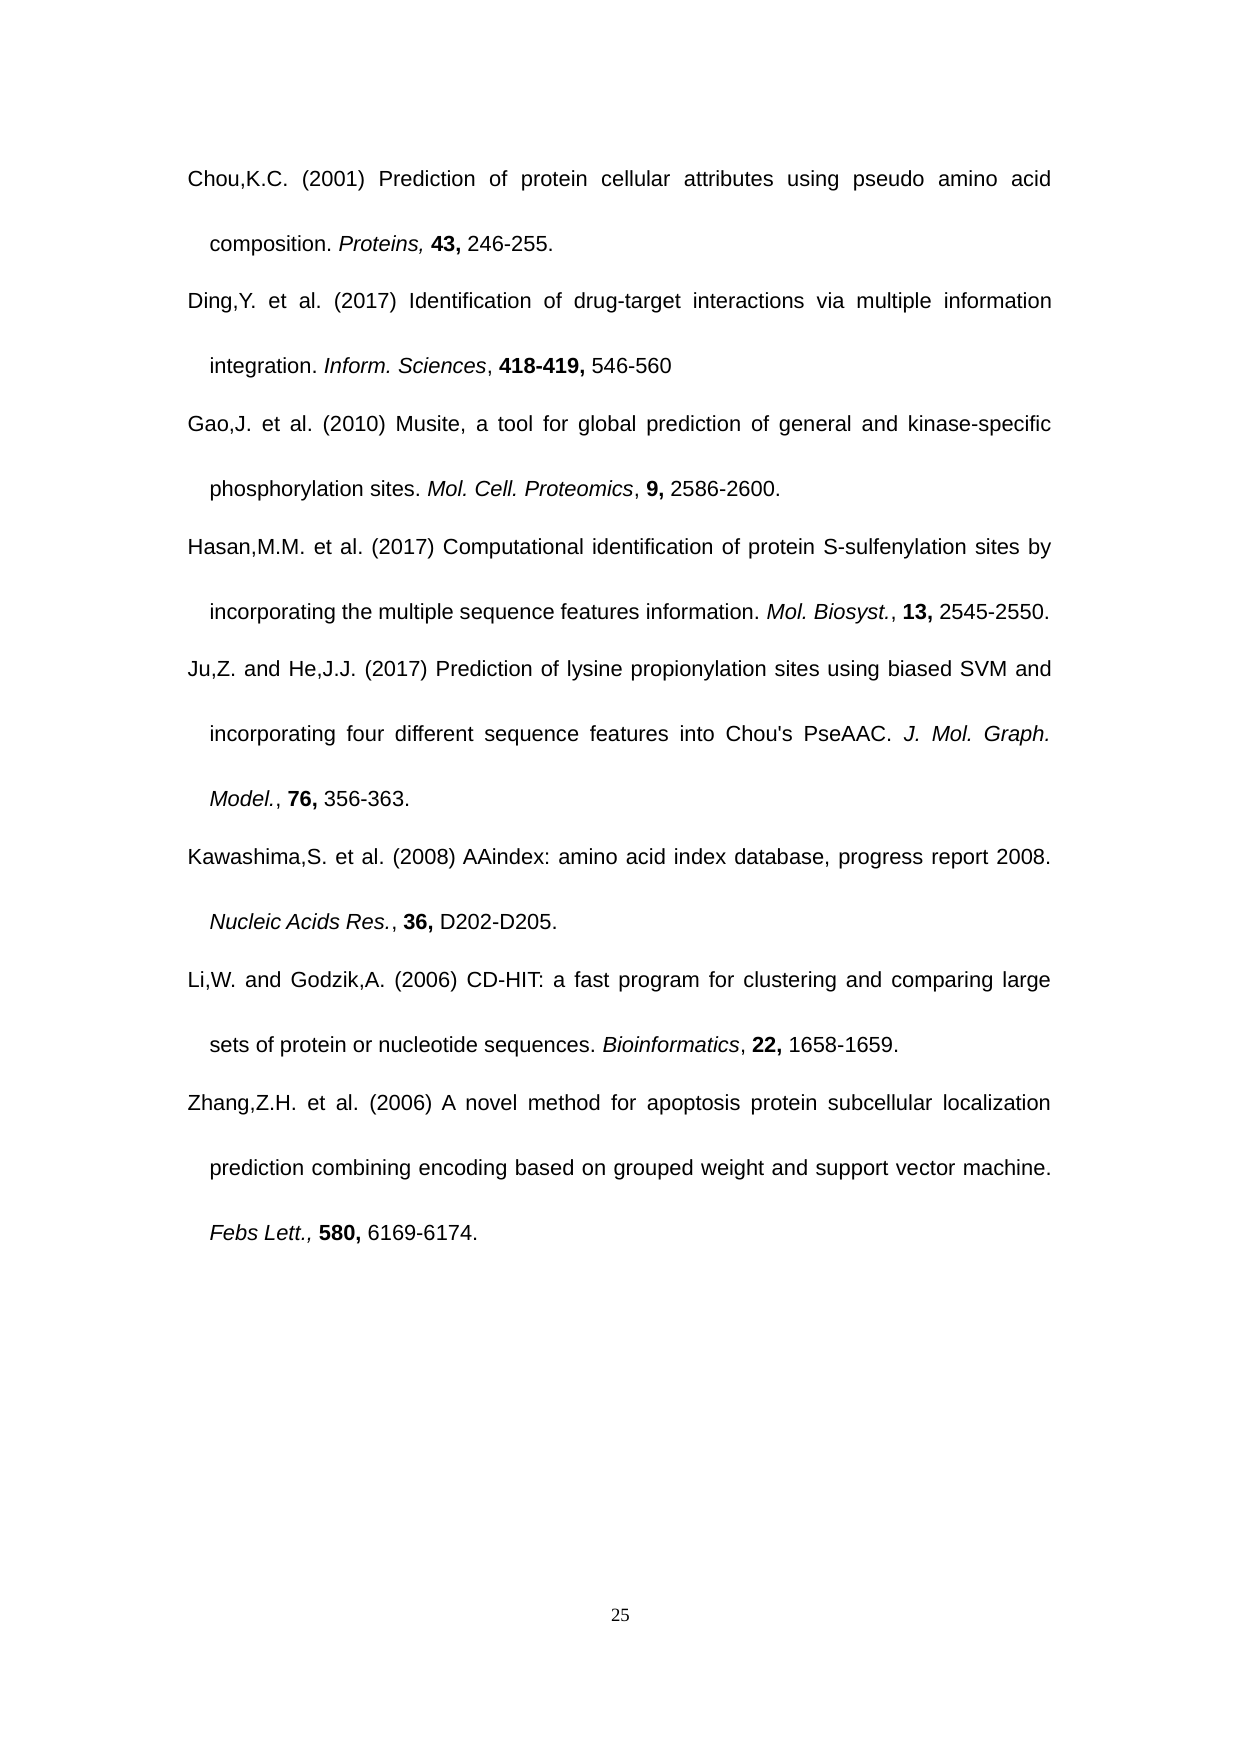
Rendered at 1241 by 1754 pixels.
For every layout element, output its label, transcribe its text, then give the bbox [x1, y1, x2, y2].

text Hasan,M.M. et al. (2017) Computational identification of protein S-sulfenylation sites by incorporating the multiple sequence features information. Mol. Biosyst., 13, 2545-2550. [187, 530, 1053, 627]
text Li,W. and Godzik,A. (2006) CD-HIT: a fast program for clustering and comparing large sets of protein or nucleotide sequences. Bioinformatics, 22, 1658-1659. [187, 963, 1053, 1061]
text Kawashima,S. et al. (2008) AAindex: amino acid index database, progress report 2008. Nucleic Acids Res., 36, D202-D205. [187, 840, 1053, 938]
text Ju,Z. and He,J.J. (2017) Prediction of lysine propionylation sites using biased SVM and incorporating four different sequence features into Chou's PseAAC. J. Mol. Graph. Model., 76, 356-363. [187, 653, 1053, 815]
text Ding,Y. et al. (2017) Identification of drug-target interactions via multiple information integration. Inform. Sciences, 418-419, 546-560 [187, 284, 1053, 382]
text Gao,J. et al. (2010) Musite, a tool for global prediction of general and kinase-specific phosphorylation sites. Mol. Cell. Proteomics, 9, 2586-2600. [187, 407, 1053, 505]
text Zhang,Z.H. et al. (2006) A novel method for apoptosis protein subcellular localization prediction combining encoding based on grouped weight and support vector machine. Febs Lett., 580, 6169-6174. [187, 1086, 1053, 1248]
text Chou,K.C. (2001) Prediction of protein cellular attributes using pseudo amino acid composition. Proteins, 43, 246-255. [187, 162, 1053, 259]
